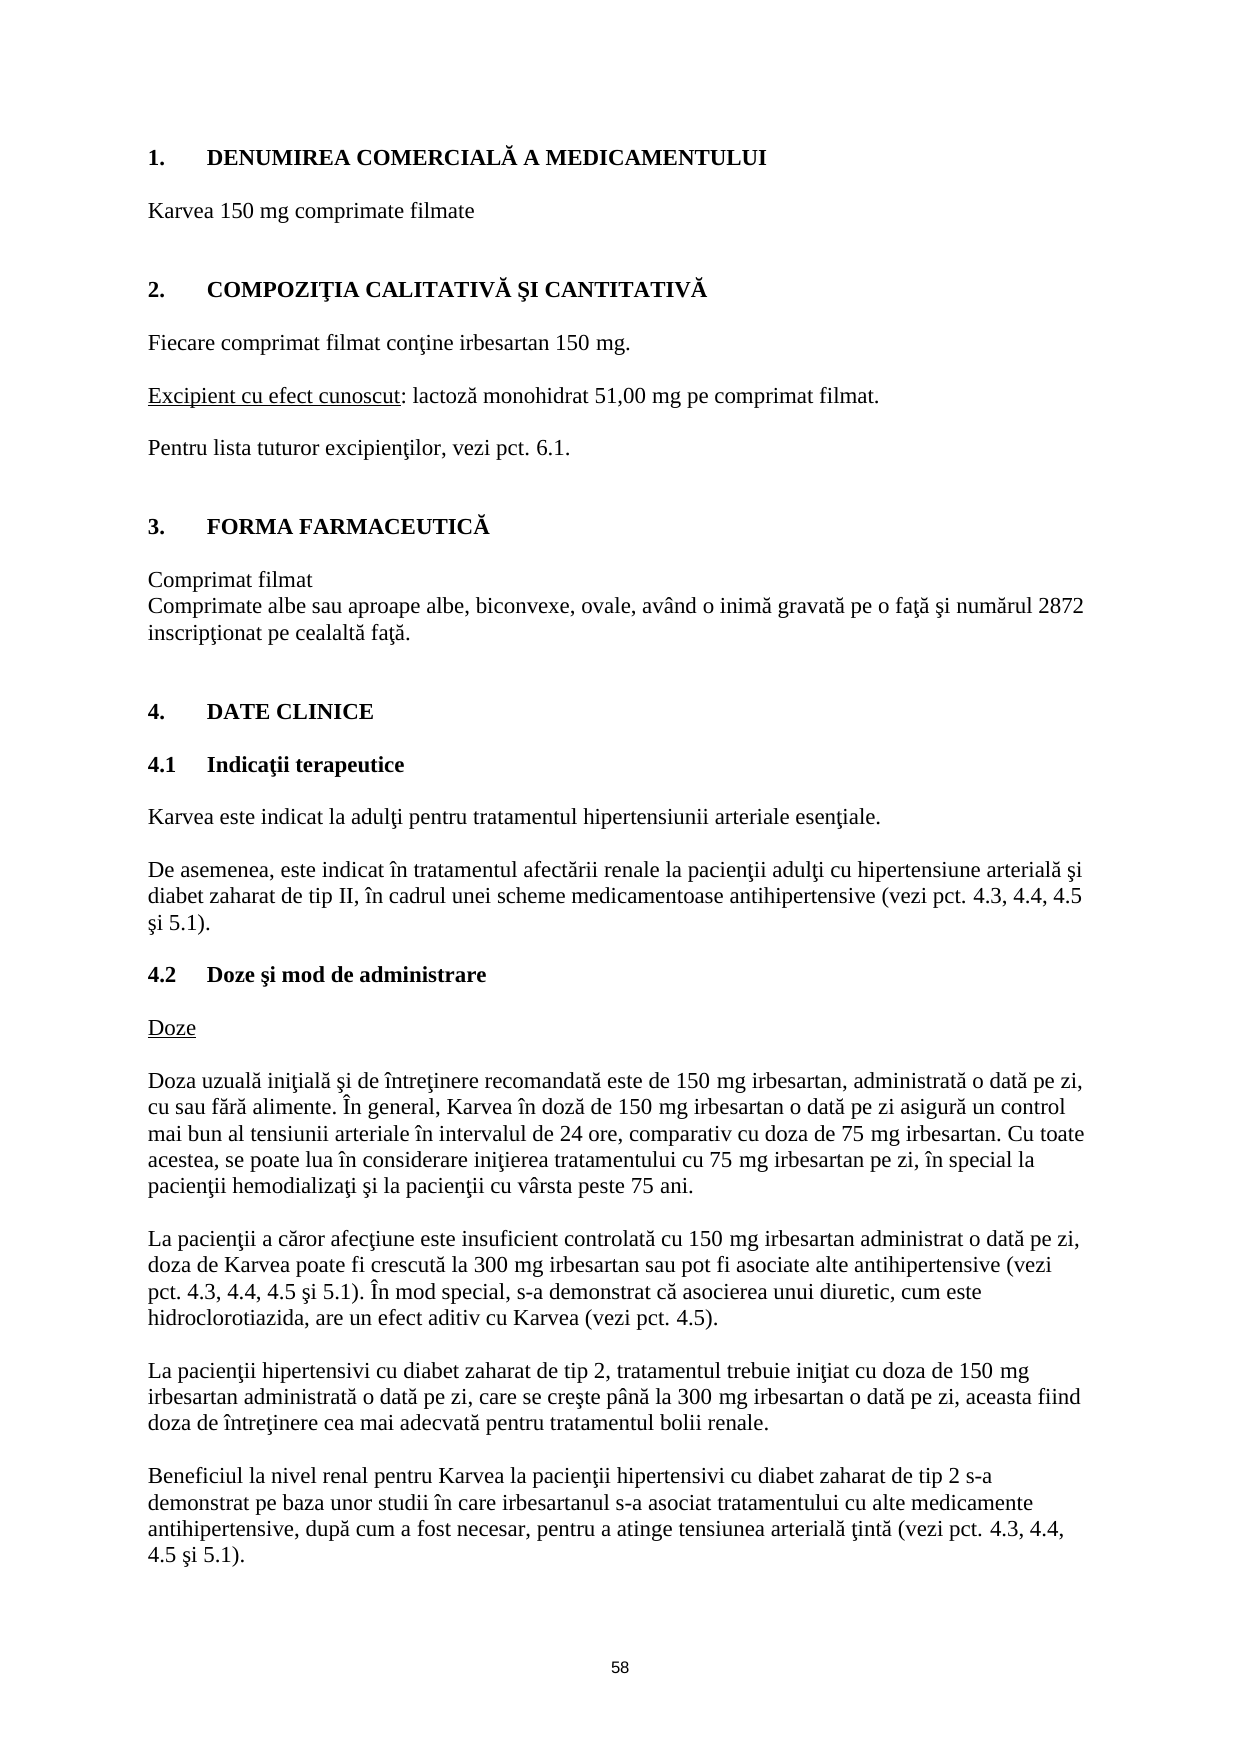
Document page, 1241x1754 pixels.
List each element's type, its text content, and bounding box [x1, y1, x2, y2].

subtitle 2. COMPOZIŢIA CALITATIVĂ ŞI CANTITATIVĂ [148, 276, 1093, 303]
text Doze [148, 1014, 1093, 1041]
text Karvea este indicat la adulţi pentru tratamentul hipertensiunii arteriale esenţiale. [148, 803, 1093, 830]
text La pacienţii a căror afecţiune este insuficient controlată cu 150 mg irbesartan administrat o dată pe zi, doza de Karvea poate fi crescută la 300 mg irbesartan sau pot fi asociate alte antihipertensive (vezi pct. 4.3, 4.4, 4.5 şi 5.1). În mod special, s-a demonstrat că asocierea unui diuretic, cum este hidroclorotiazida, are un efect aditiv cu Karvea (vezi pct. 4.5). [148, 1225, 1093, 1330]
text Doza uzuală iniţială şi de întreţinere recomandată este de 150 mg irbesartan, administrată o dată pe zi, cu sau fără alimente. În general, Karvea în doză de 150 mg irbesartan o dată pe zi asigură un control mai bun al tensiunii arteriale în intervalul de 24 ore, comparativ cu doza de 75 mg irbesartan. Cu toate acestea, se poate lua în considerare iniţierea tratamentului cu 75 mg irbesartan pe zi, în special la pacienţii hemodializaţi şi la pacienţii cu vârsta peste 75 ani. [148, 1067, 1093, 1199]
text Fiecare comprimat filmat conţine irbesartan 150 mg. [148, 329, 1093, 355]
subtitle 4.1 Indicaţii terapeutice [148, 751, 1093, 777]
text Beneficiul la nivel renal pentru Karvea la pacienţii hipertensivi cu diabet zaharat de tip 2 s-a demonstrat pe baza unor studii în care irbesartanul s-a asociat tratamentului cu alte medicamente antihipertensive, după cum a fost necesar, pentru a atinge tensiunea arterială ţintă (vezi pct. 4.3, 4.4, 4.5 şi 5.1). [148, 1462, 1093, 1568]
subtitle 4. DATE CLINICE [148, 698, 1093, 724]
text Karvea 150 mg comprimate filmate [148, 197, 1093, 223]
subtitle 3. FORMA FARMACEUTICĂ [148, 513, 1093, 540]
text La pacienţii hipertensivi cu diabet zaharat de tip 2, tratamentul trebuie iniţiat cu doza de 150 mg irbesartan administrată o dată pe zi, care se creşte până la 300 mg irbesartan o dată pe zi, aceasta fiind doza de întreţinere cea mai adecvată pentru tratamentul bolii renale. [148, 1357, 1093, 1436]
text Pentru lista tuturor excipienţilor, vezi pct. 6.1. [148, 434, 1093, 461]
text De asemenea, este indicat în tratamentul afectării renale la pacienţii adulţi cu hipertensiune arterială şi diabet zaharat de tip II, în cadrul unei scheme medicamentoase antihipertensive (vezi pct. 4.3, 4.4, 4.5 şi 5.1). [148, 856, 1093, 935]
text Excipient cu efect cunoscut: lactoză monohidrat 51,00 mg pe comprimat filmat. [148, 382, 1093, 408]
subtitle 1. DENUMIREA COMERCIALĂ A MEDICAMENTULUI [148, 144, 1093, 171]
text Comprimat filmat [148, 566, 1093, 592]
text Comprimate albe sau aproape albe, biconvexe, ovale, având o inimă gravată pe o faţă şi numărul 2872 inscripţionat pe cealaltă faţă. [148, 592, 1093, 645]
subtitle 4.2 Doze şi mod de administrare [148, 961, 1093, 988]
